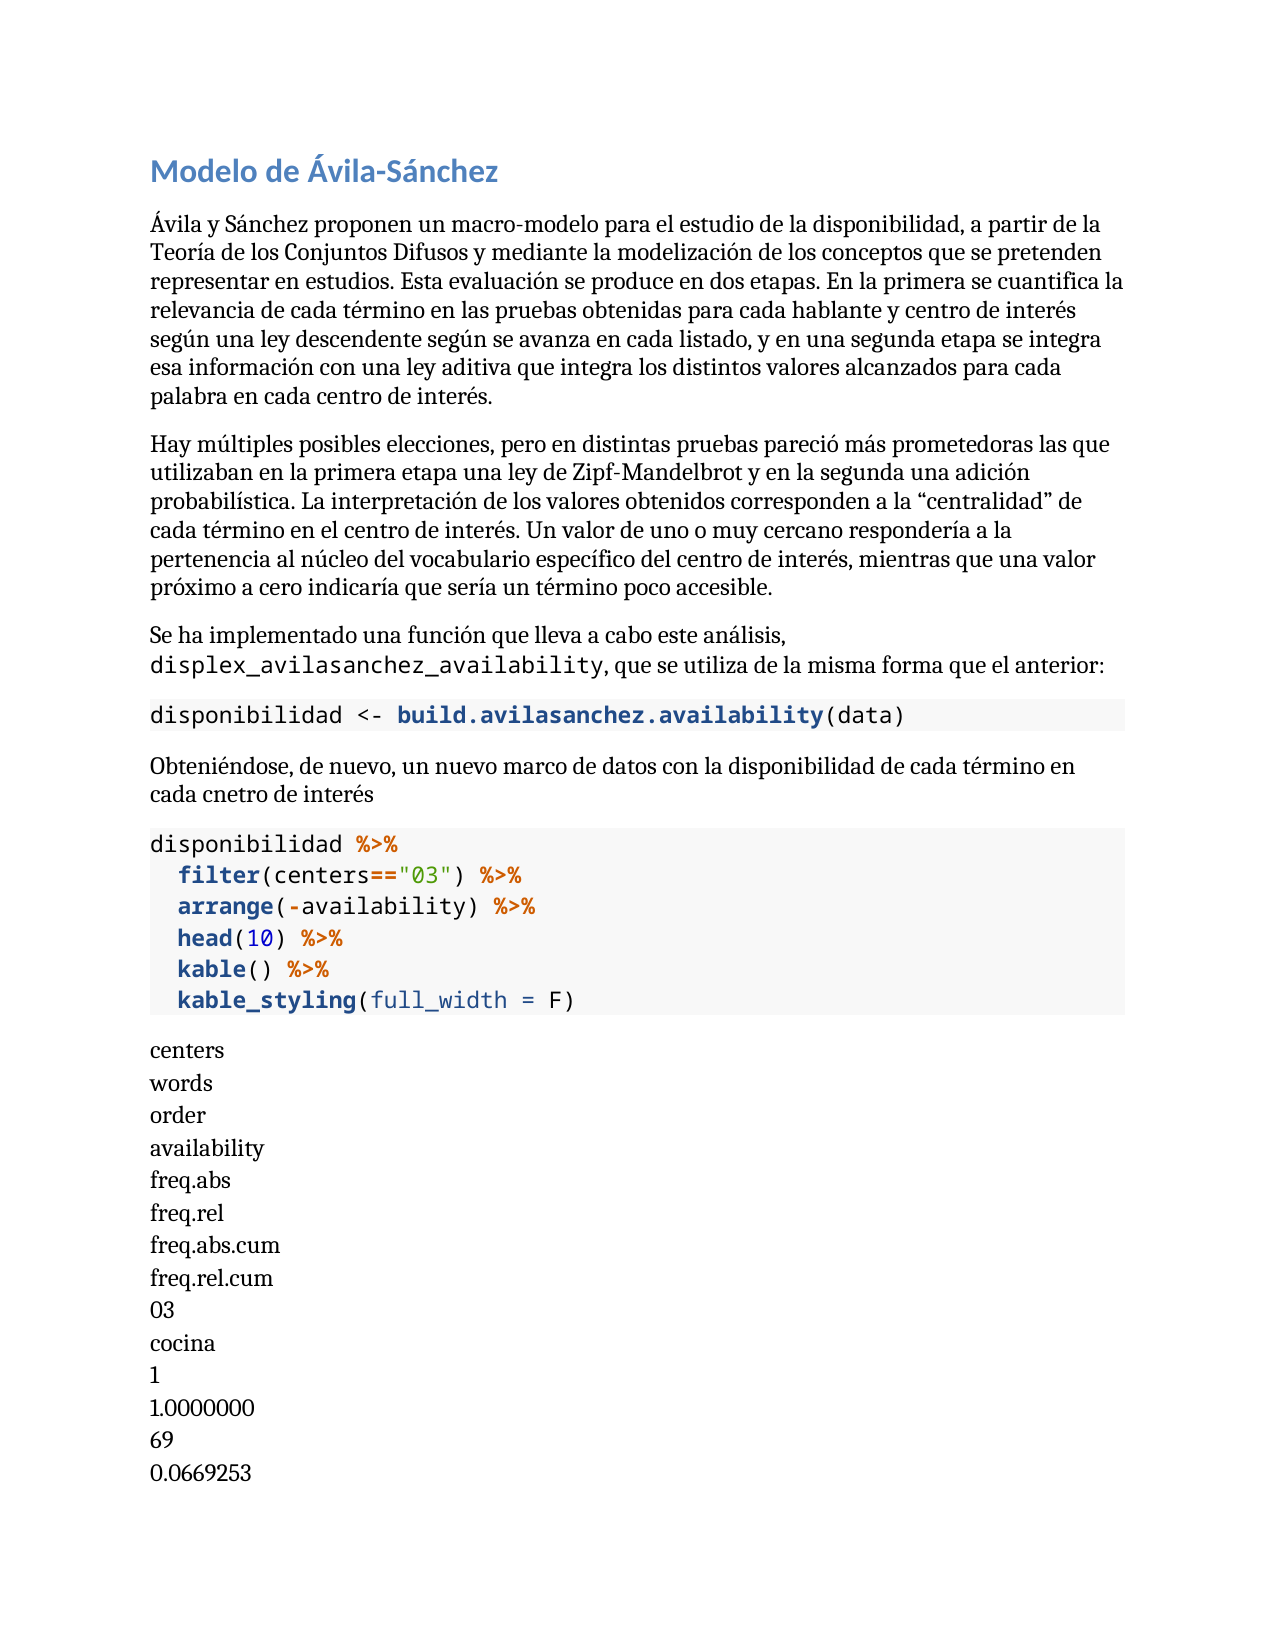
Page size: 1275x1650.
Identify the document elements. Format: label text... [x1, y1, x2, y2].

text 1.0000000 [150, 1394, 1125, 1422]
text Obteniéndose, de nuevo, un nuevo marco de datos con la disponibilidad de cada término en cada cnetro de interés [150, 752, 1125, 809]
text disponibilidad <- build.avilasanchez.availability(data) [150, 699, 1125, 731]
text Hay múltiples posibles elecciones, pero en distintas pruebas pareció más prometedoras las que utilizaban en la primera etapa una ley de Zipf-Mandelbrot y en la segunda una adición probabilística. La interpretación de los valores obtenidos corresponden a la “centralidad” de cada término en el centro de interés. Un valor de uno o muy cercano respondería a la pertenencia al núcleo del vocabulario específico del centro de interés, mientras que una valor próximo a cero indicaría que sería un término poco accesible. [150, 429, 1125, 602]
text 69 [150, 1426, 1125, 1455]
text freq.abs [150, 1166, 1125, 1195]
text centers [150, 1036, 1125, 1065]
text 03 [150, 1296, 1125, 1325]
text freq.abs.cum [150, 1231, 1125, 1260]
text freq.rel.cum [150, 1264, 1125, 1292]
text freq.rel [150, 1199, 1125, 1227]
text Se ha implementado una función que lleva a cabo este análisis, displex_avilasanchez_availability, que se utiliza de la misma forma que el anterior: [150, 621, 1125, 681]
text order [150, 1101, 1125, 1130]
text 1 [150, 1361, 1125, 1390]
subtitle Modelo de Ávila-Sánchez [150, 150, 1125, 191]
text cocina [150, 1329, 1125, 1357]
text words [150, 1069, 1125, 1097]
text 0.0669253 [150, 1459, 1125, 1487]
text disponibilidad %>% filter(centers=="03") %>% arrange(-availability) %>% head(10) %>% kable() %>% kable_styling(full_width = F) [329, 828, 1125, 1015]
text availability [150, 1134, 1125, 1162]
text Ávila y Sánchez proponen un macro-modelo para el estudio de la disponibilidad, a partir de la Teoría de los Conjuntos Difusos y mediante la modelización de los conceptos que se pretenden representar en estudios. Esta evaluación se produce en dos etapas. En la primera se cuantifica la relevancia de cada término en las pruebas obtenidas para cada hablante y centro de interés según una ley descendente según se avanza en cada listado, y en una segunda etapa se integra esa información con una ley aditiva que integra los distintos valores alcanzados para cada palabra en cada centro de interés. [150, 209, 1125, 411]
